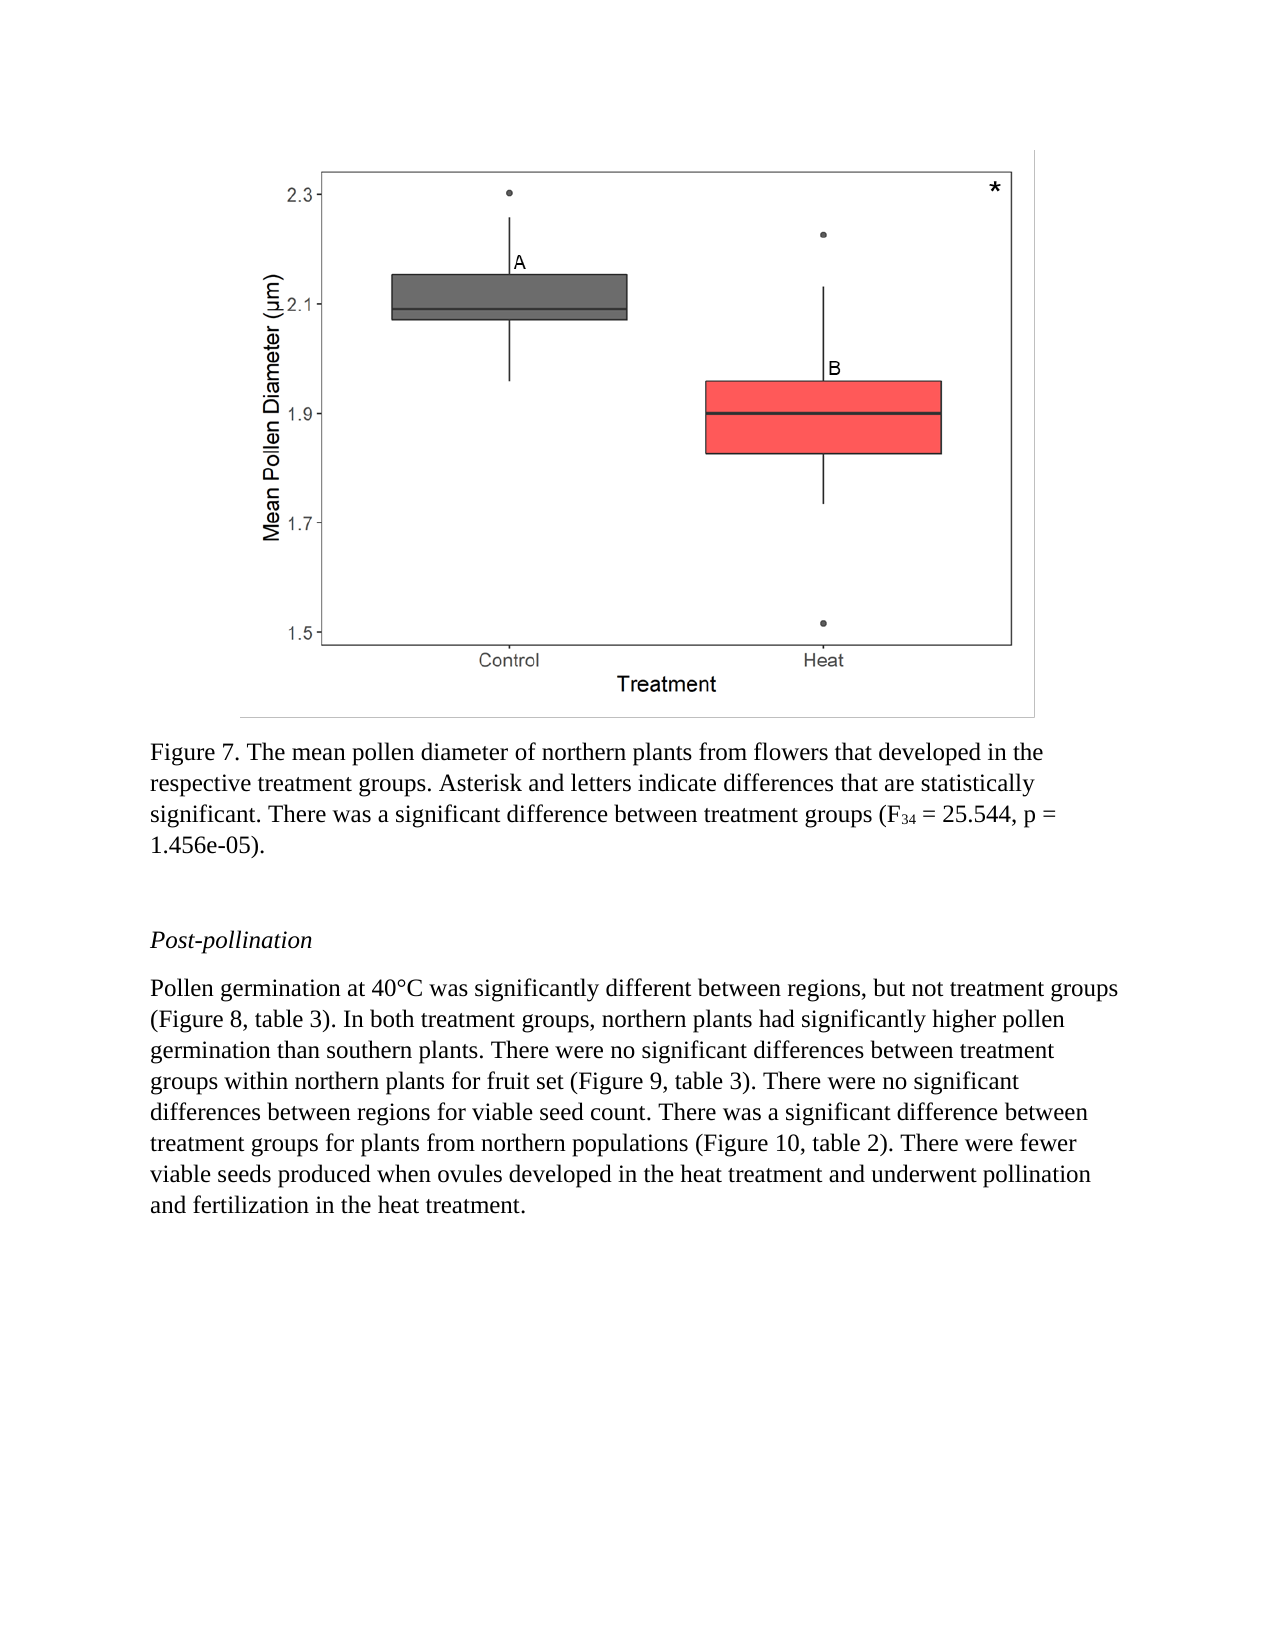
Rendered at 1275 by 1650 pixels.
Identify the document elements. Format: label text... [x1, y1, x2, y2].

picture [240, 150, 1035, 718]
text Pollen germination at 40°C was significantly different between regions, but not treatment groups (Figure 8, table 3). In both treatment groups, northern plants had significantly higher pollen germination than southern plants. There were no significant differences between treatment groups within northern plants for fruit set (Figure 9, table 3). There were no significant differences between regions for viable seed count. There was a significant difference between treatment groups for plants from northern populations (Figure 10, table 2). There were fewer viable seeds produced when ovules developed in the heat treatment and underwent pollination and fertilization in the heat treatment. [150, 973, 1125, 1219]
text Figure 7. The mean pollen diameter of northern plants from flowers that developed in the respective treatment groups. Asterisk and letters indicate differences that are statistically significant. There was a significant difference between treatment groups (F34 = 25.544, p = 1.456e-05). [150, 737, 1125, 859]
text Post-pollination [150, 925, 1125, 954]
